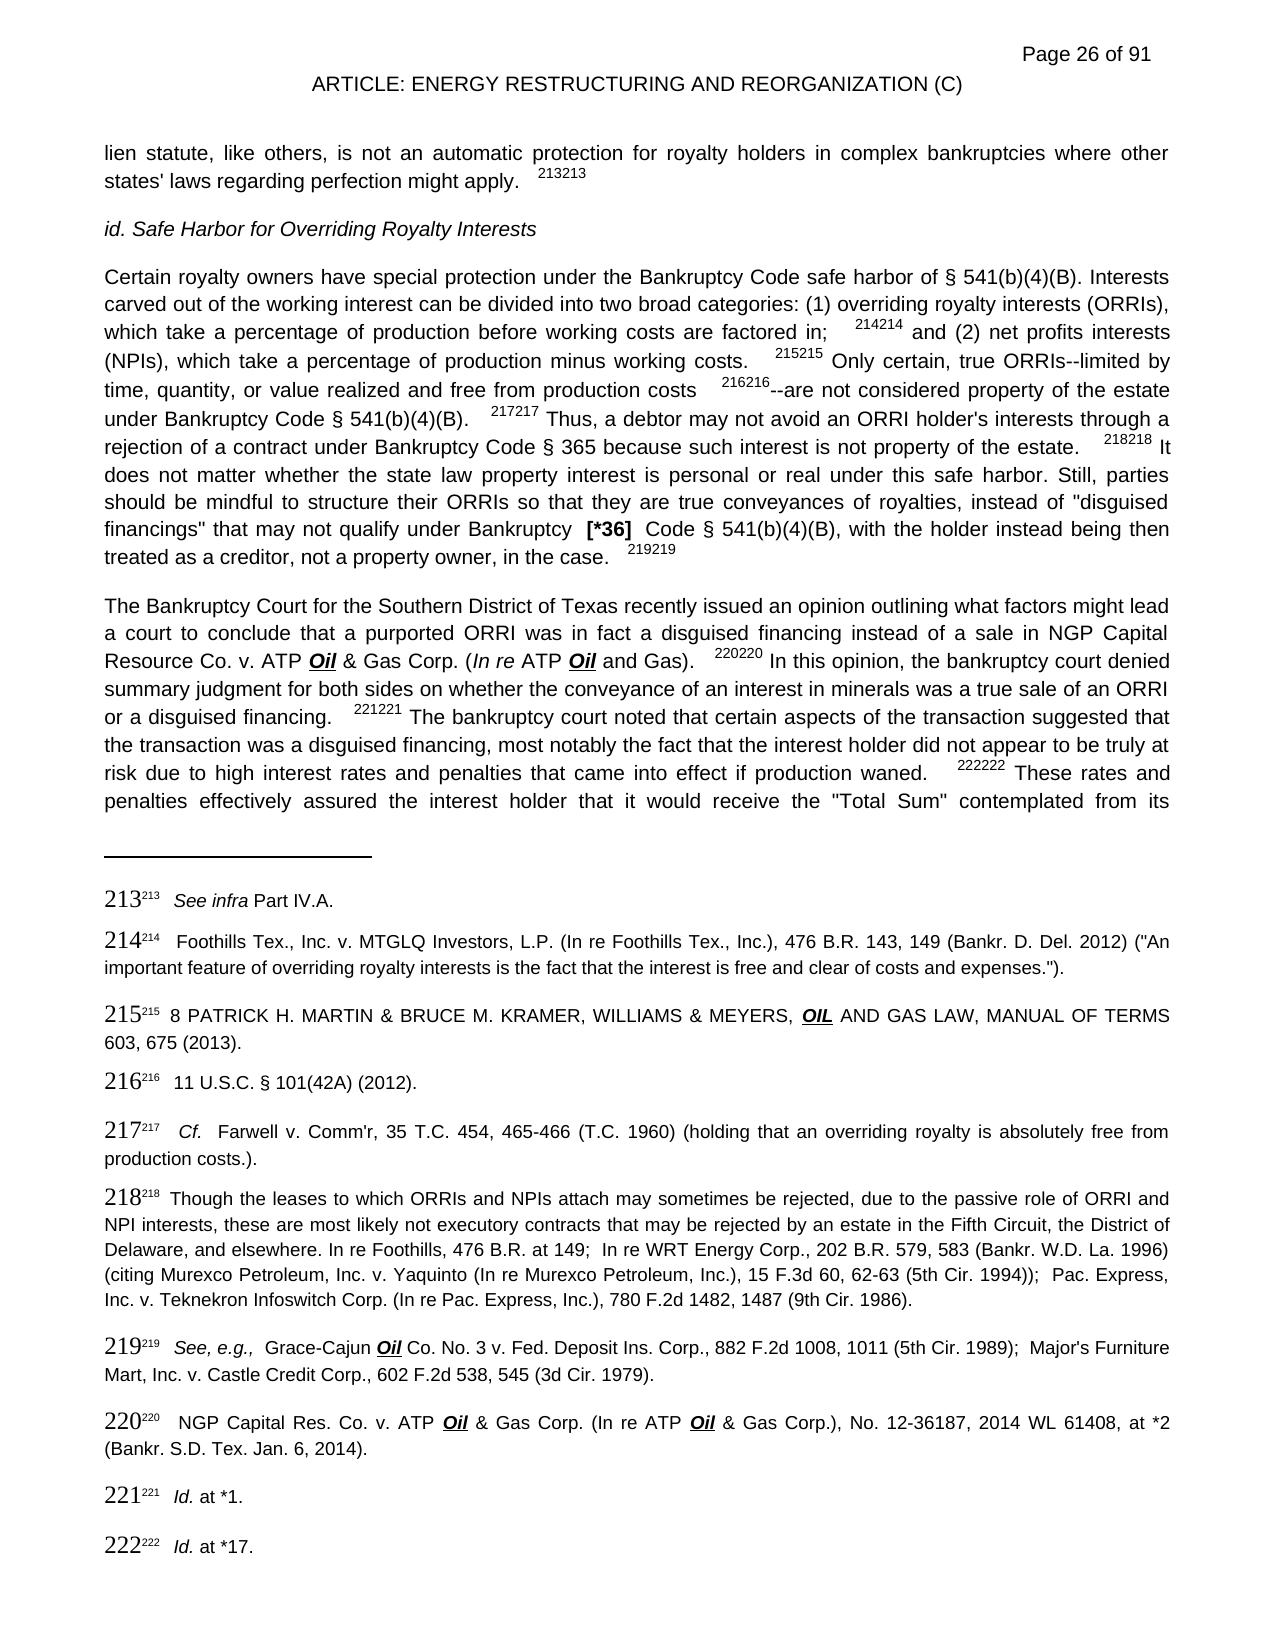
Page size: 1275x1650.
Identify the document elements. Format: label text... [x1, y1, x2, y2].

text The Bankruptcy Court for the Southern District of Texas recently issued an opinion outlining what factors might lead a court to conclude that a purported ORRI was in fact a disguised financing instead of a sale in NGP Capital Resource Co. v. ATP Oil & Gas Corp. (In re ATP Oil and Gas). 220 In this opinion, the bankruptcy court denied summary judgment for both sides on whether the conveyance of an interest in minerals was a true sale of an ORRI or a disguised financing. 221 The bankruptcy court noted that certain aspects of the transaction suggested that the transaction was a disguised financing, most notably the fact that the interest holder did not appear to be truly at risk due to high interest rates and penalties that came into effect if production waned. 222 These rates and penalties effectively assured the interest holder that it would receive the "Total Sum" contemplated from its investment. 223 The court further noted that such terms could transform an ostensible sale into the "economic equivalent" of a loan. 224 The bankruptcy court also rejected arguments that the labeling of the transaction as a sale should be dispositive of its character; instead the substance of the transaction was pivotal in determining whether it was a sale or a financing. 225 [104, 591, 1171, 812]
text The security interest of royalty holders in Texas is treated like a purchase money security interest and is perfected automatically without the filing of a financing statement. 210 This lien attaches to oil and gas production and also the identifiable proceeds of that production owned [*35] by, received by, or due to the first purchaser (although a bona fide purchaser from the first purchaser takes free from the lien). 211 The statute provides that a perfected royalty owner with the ability to trace proceeds will not have its interest extinguished by time, co-mingling, or the use of the proceeds for other purposes. 212 However, as discussed in more detail below, the Texas first purchaser lien statute, like others, is not an automatic protection for royalty holders in complex bankruptcies where other states' laws regarding perfection might apply. 213 [104, 137, 1171, 193]
text id. Safe Harbor for Overriding Royalty Interests [104, 214, 1171, 241]
text Certain royalty owners have special protection under the Bankruptcy Code safe harbor of § 541(b)(4)(B). Interests carved out of the working interest can be divided into two broad categories: (1) overriding royalty interests (ORRIs), which take a percentage of production before working costs are factored in; 214 and (2) net profits interests (NPIs), which take a percentage of production minus working costs. 215 Only certain, true ORRIs--limited by time, quantity, or value realized and free from production costs 216--are not considered property of the estate under Bankruptcy Code § 541(b)(4)(B). 217 Thus, a debtor may not avoid an ORRI holder's interests through a rejection of a contract under Bankruptcy Code § 365 because such interest is not property of the estate. 218 It does not matter whether the state law property interest is personal or real under this safe harbor. Still, parties should be mindful to structure their ORRIs so that they are true conveyances of royalties, instead of "disguised financings" that may not qualify under Bankruptcy [*36] Code § 541(b)(4)(B), with the holder instead being then treated as a creditor, not a property owner, in the case. 219 [104, 262, 1171, 570]
